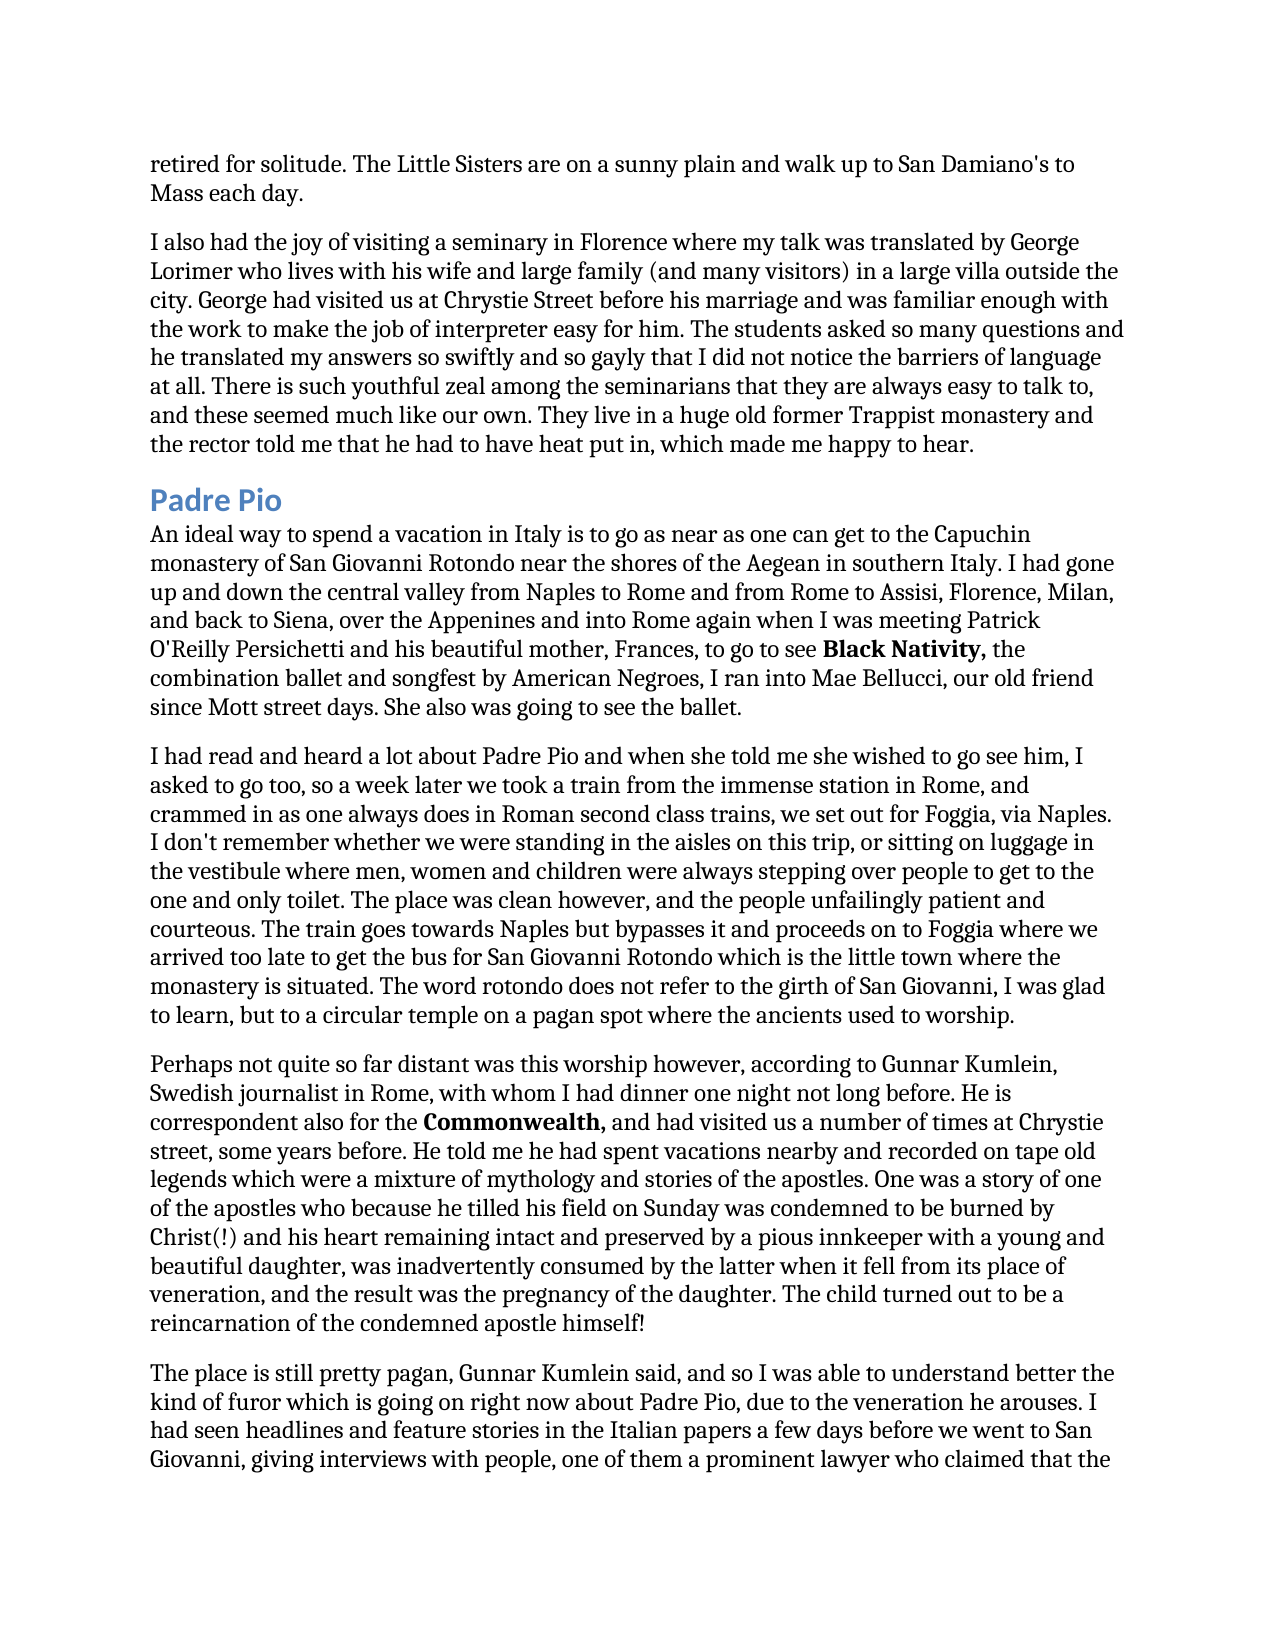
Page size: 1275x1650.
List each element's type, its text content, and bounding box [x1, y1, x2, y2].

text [150, 150, 1125, 207]
text I had read and heard a lot about Padre Pio and when she told me she wished to go see him, I asked to go too, so a week later we took a train from the immense station in Rome, and crammed in as one always does in Roman second class trains, we set out for Foggia, via Naples. I don't remember whether we were standing in the aisles on this trip, or sitting on luggage in the vestibule where men, women and children were always stepping over people to get to the one and only toilet. The place was clean however, and the people unfailingly patient and courteous. The train goes towards Naples but bypasses it and proceeds on to Foggia where we arrived too late to get the bus for San Giovanni Rotondo which is the little town where the monastery is situated. The word rotondo does not refer to the girth of San Giovanni, I was glad to learn, but to a circular temple on a pagan spot where the ancients used to worship. [150, 742, 1125, 1029]
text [150, 1359, 1125, 1474]
subtitle Padre Pio [150, 479, 1125, 520]
text Perhaps not quite so far distant was this worship however, according to Gunnar Kumlein, Swedish journalist in Rome, with whom I had dinner one night not long before. He is correspondent also for the Commonwealth, and had visited us a number of times at Chrystie street, some years before. He told me he had spent vacations nearby and recorded on tape old legends which were a mixture of mythology and stories of the apostles. One was a story of one of the apostles who because he tilled his field on Sunday was condemned to be burned by Christ(!) and his heart remaining intact and preserved by a pious innkeeper with a young and beautiful daughter, was inadvertently consumed by the latter when it fell from its place of veneration, and the result was the pregnancy of the daughter. The child turned out to be a reincarnation of the condemned apostle himself! [150, 1050, 1125, 1338]
text An ideal way to spend a vacation in Italy is to go as near as one can get to the Capuchin monastery of San Giovanni Rotondo near the shores of the Aegean in southern Italy. I had gone up and down the central valley from Naples to Rome and from Rome to Assisi, Florence, Milan, and back to Siena, over the Appenines and into Rome again when I was meeting Patrick O'Reilly Persichetti and his beautiful mother, Frances, to go to see Black Nativity, the combination ballet and songfest by American Negroes, I ran into Mae Bellucci, our old friend since Mott street days. She also was going to see the ballet. [150, 520, 1125, 721]
text I also had the joy of visiting a seminary in Florence where my talk was translated by George Lorimer who lives with his wife and large family (and many visitors) in a large villa outside the city. George had visited us at Chrystie Street before his marriage and was familiar enough with the work to make the job of interpreter easy for him. The students asked so many questions and he translated my answers so swiftly and so gayly that I did not notice the barriers of language at all. There is such youthful zeal among the seminarians that they are always easy to talk to, and these seemed much like our own. They live in a huge old former Trappist monastery and the rector told me that he had to have heat put in, which made me happy to hear. [150, 228, 1125, 458]
